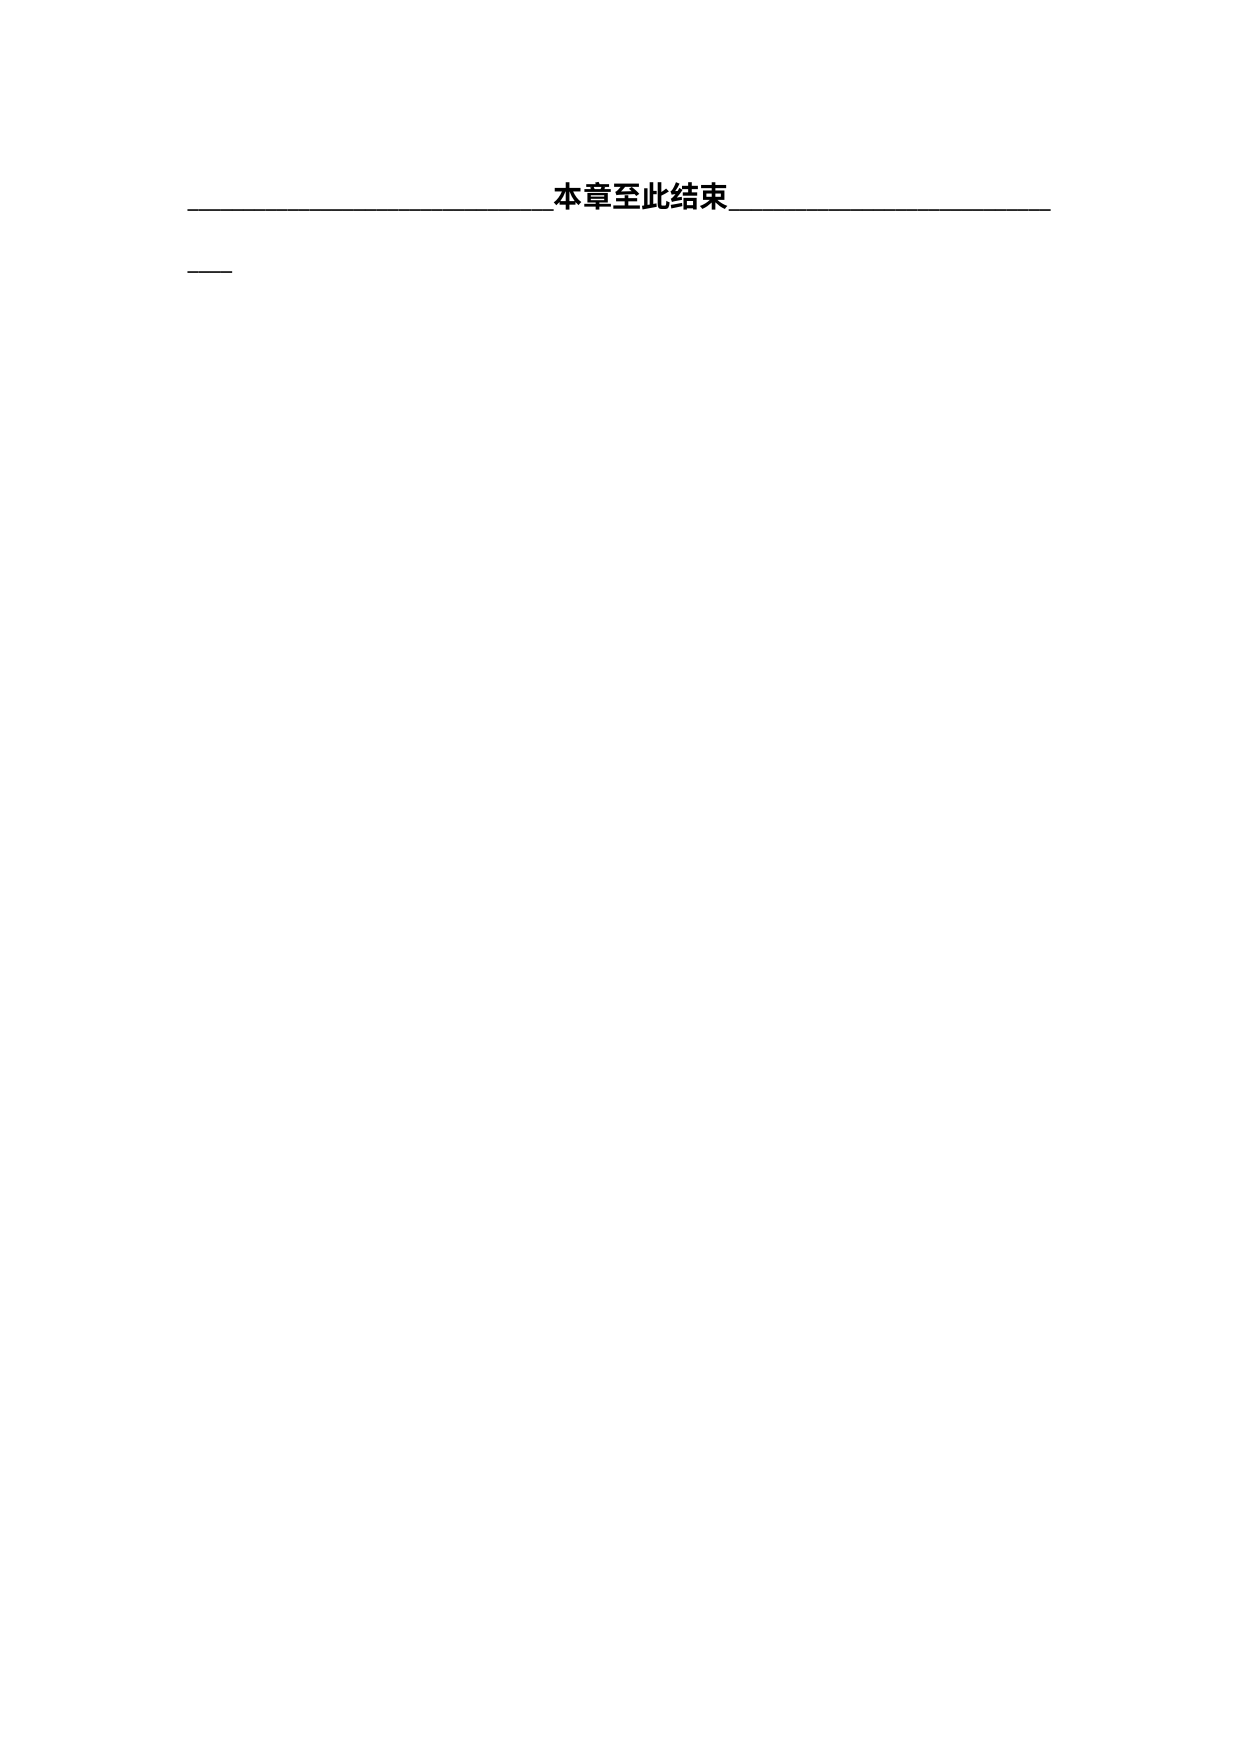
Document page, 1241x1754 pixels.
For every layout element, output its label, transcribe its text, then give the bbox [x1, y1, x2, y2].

text _________________________________本章至此结束_________________________________ [187, 162, 1053, 292]
